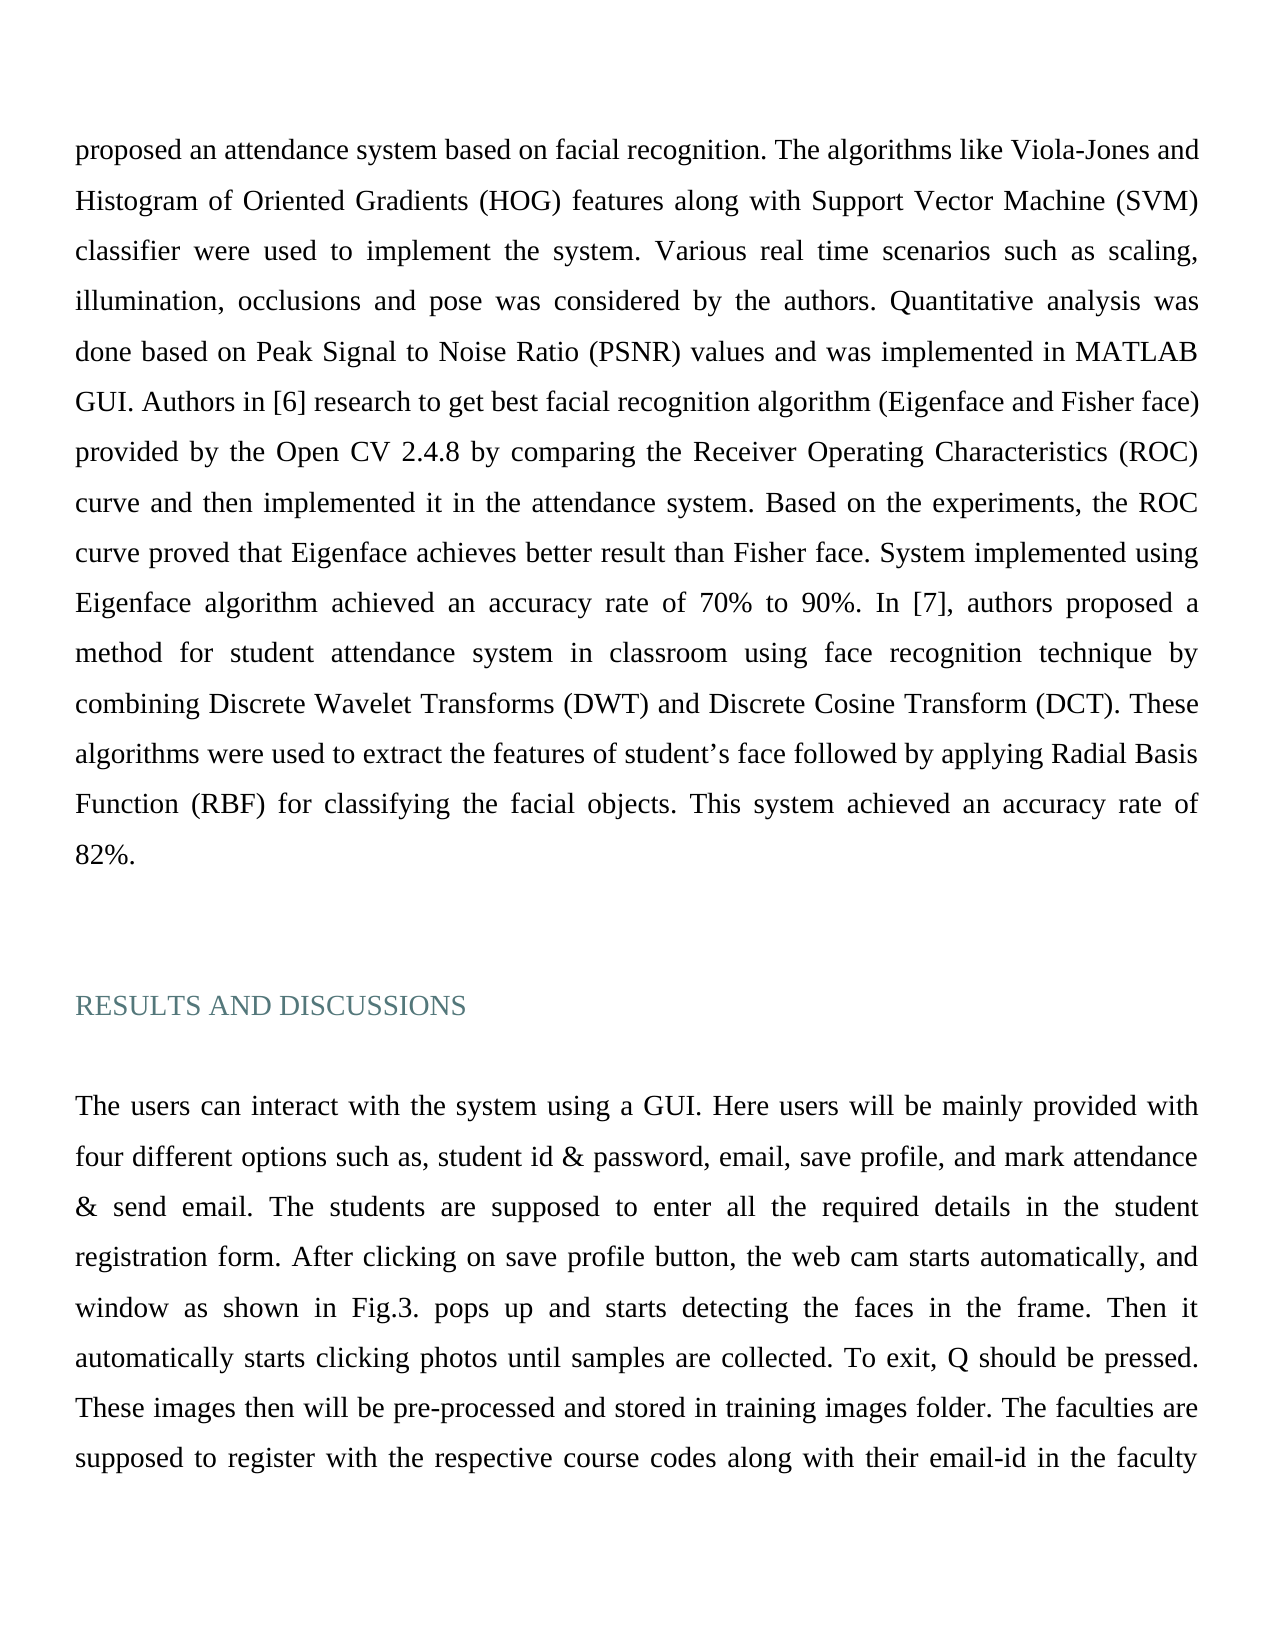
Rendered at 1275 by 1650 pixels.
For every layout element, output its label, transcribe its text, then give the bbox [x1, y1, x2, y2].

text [75, 1088, 1200, 1474]
text RESULTS AND DISCUSSIONS [75, 988, 1200, 1021]
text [75, 132, 1200, 870]
